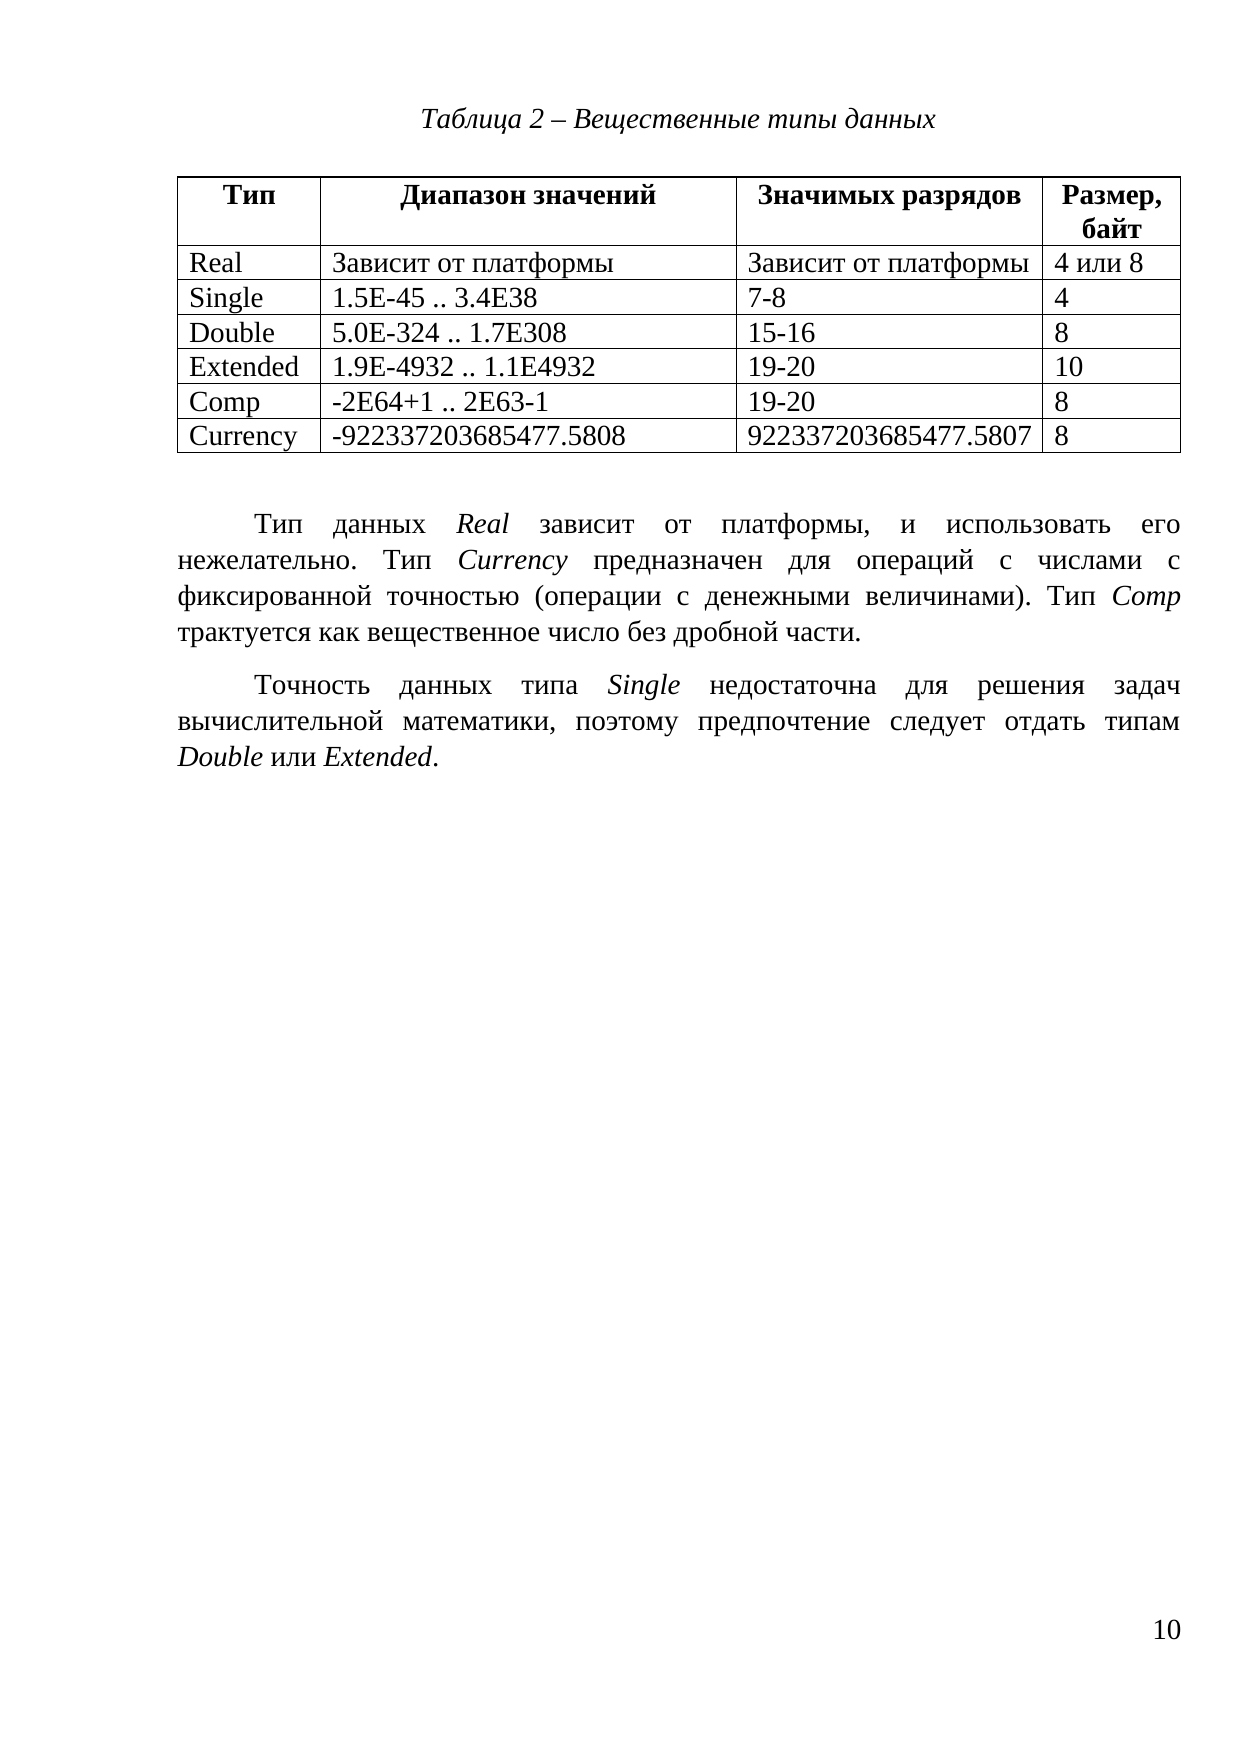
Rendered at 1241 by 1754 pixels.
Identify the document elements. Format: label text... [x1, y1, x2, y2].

table_cell 4 [1043, 280, 1180, 314]
table_cell 8 [1043, 384, 1180, 417]
table_cell 8 [1043, 315, 1180, 348]
table_cell 10 [1043, 349, 1180, 383]
table_cell -2E64+1 .. 2E63-1 [321, 384, 736, 417]
table_header Размер, байт [1043, 178, 1180, 244]
table_cell 4 или 8 [1043, 246, 1180, 279]
table_cell 5.0E-324 .. 1.7E308 [321, 315, 736, 348]
table_header Диапазон значений [321, 178, 736, 244]
table_cell 1.5E-45 .. 3.4E38 [321, 280, 736, 314]
table_header Тип [178, 178, 320, 244]
text Тип данных Real зависит от платформы, и использовать его нежелательно. Тип Currency предназначен для операций с числами с фиксированной точностью (операции с денежными величинами). Тип Comp трактуется как вещественное число без дробной части. [177, 506, 1181, 648]
table_cell Single [178, 280, 320, 314]
table_cell 1.9E-4932 .. 1.1E4932 [321, 349, 736, 383]
table_cell Double [178, 315, 320, 348]
table_cell 8 [1043, 419, 1180, 452]
table_cell -922337203685477.5808 [321, 419, 736, 452]
table_cell Extended [178, 349, 320, 383]
table_cell Real [178, 246, 320, 279]
table_cell 19-20 [737, 349, 1042, 383]
table_cell Comp [178, 384, 320, 417]
table_cell Зависит от платформы [321, 246, 736, 279]
table_cell Зависит от платформы [737, 246, 1042, 279]
table_cell 7-8 [737, 280, 1042, 314]
text Точность данных типа Single недостаточна для решения задач вычислительной математики, поэтому предпочтение следует отдать типам Double или Extended. [177, 667, 1181, 773]
table_header Значимых разрядов [737, 178, 1042, 244]
table_cell 922337203685477.5807 [737, 419, 1042, 452]
table_cell 19-20 [737, 384, 1042, 417]
table_cell Currency [178, 419, 320, 452]
table_cell 15-16 [737, 315, 1042, 348]
